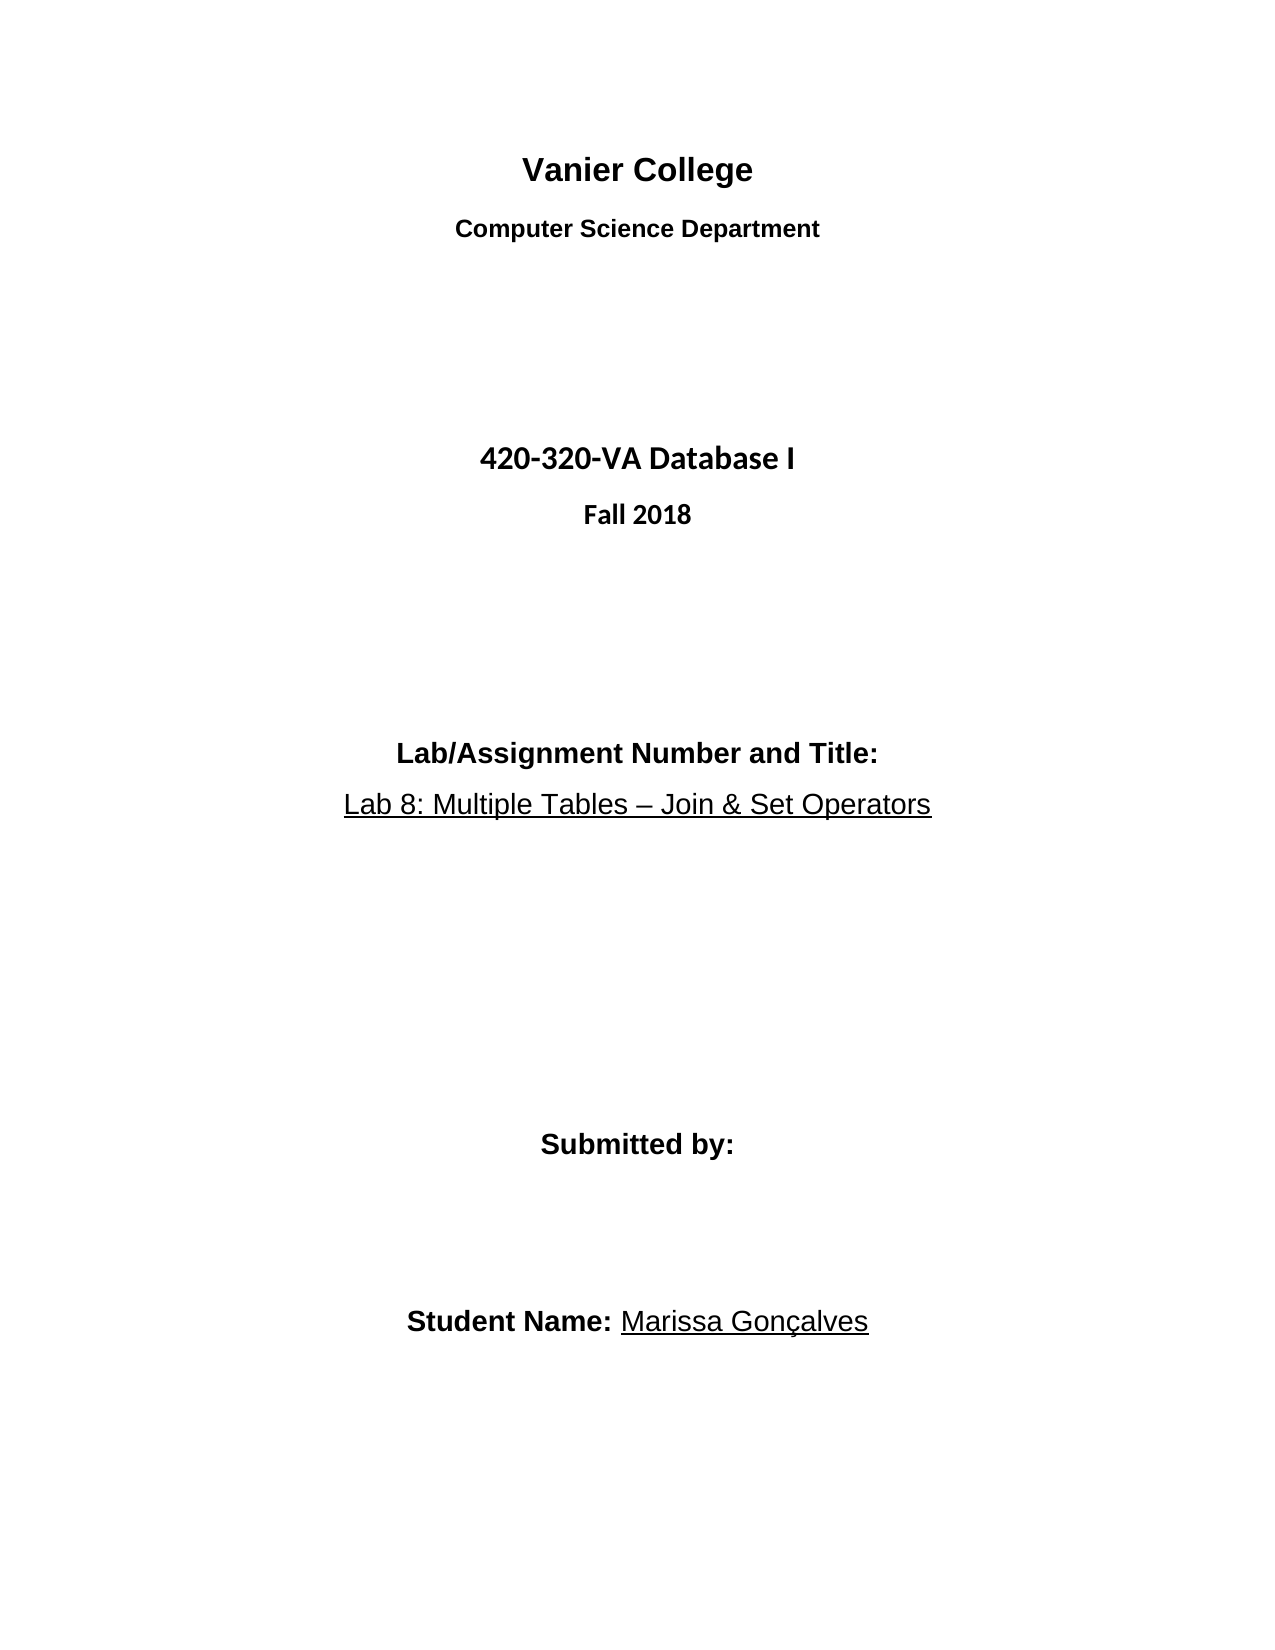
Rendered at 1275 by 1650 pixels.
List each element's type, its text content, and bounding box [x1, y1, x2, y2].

text Vanier College [150, 150, 1125, 188]
text Lab/Assignment Number and Title: [150, 736, 1125, 769]
text 420-320-VA Database I [150, 437, 1125, 478]
text Computer Science Department [150, 214, 1125, 243]
text Lab 8: Multiple Tables – Join & Set Operators [150, 787, 1125, 821]
text Submitted by: [150, 1127, 1125, 1160]
text Student Name: Marissa Gonçalves [150, 1304, 1125, 1337]
text Fall 2018 [150, 496, 1125, 532]
